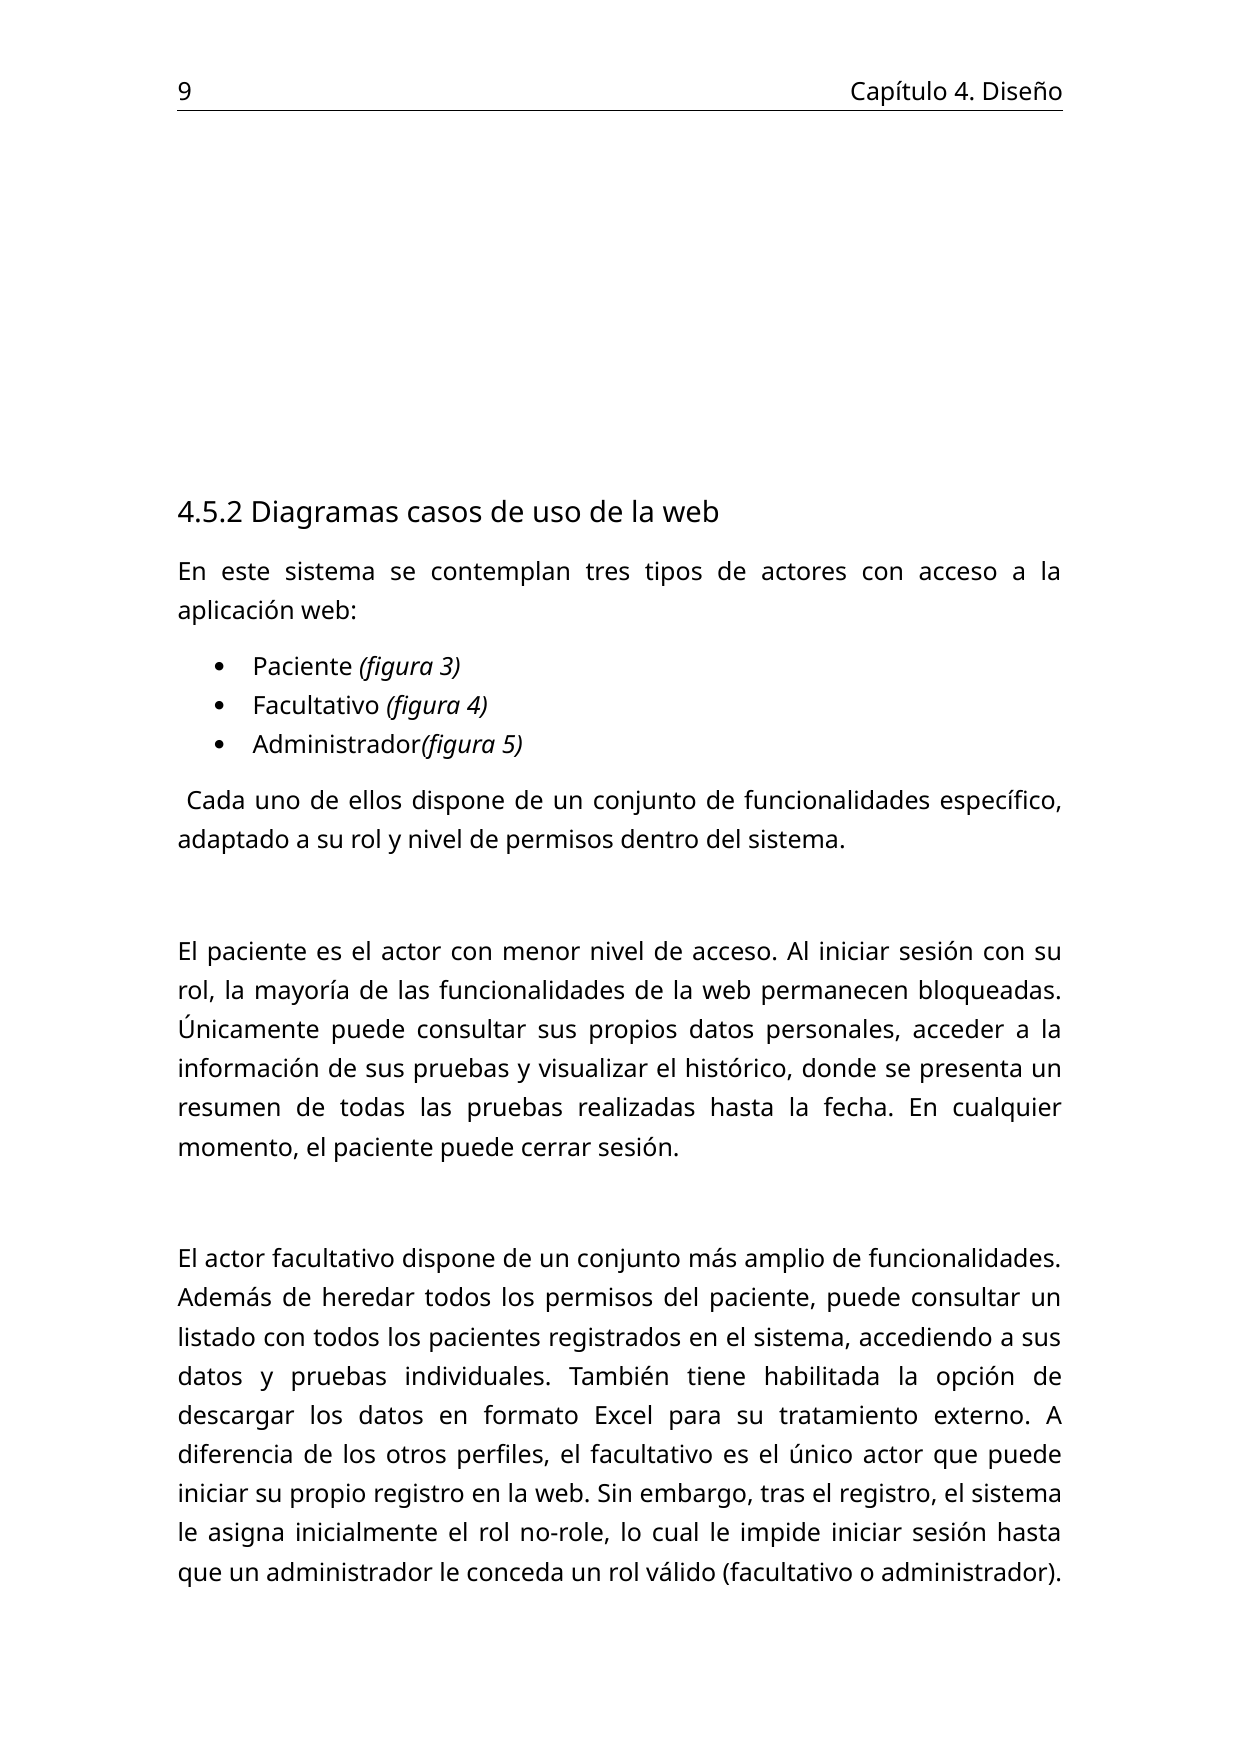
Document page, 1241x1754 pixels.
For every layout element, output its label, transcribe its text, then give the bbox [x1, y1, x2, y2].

list Facultativo (figura 4) [215, 687, 1063, 722]
list Paciente (figura 3) [215, 648, 1063, 682]
text En este sistema se contemplan tres tipos de actores con acceso a la aplicación web: [177, 553, 1063, 627]
text El actor facultativo dispone de un conjunto más amplio de funcionalidades. Además de heredar todos los permisos del paciente, puede consultar un listado con todos los pacientes registrados en el sistema, accediendo a sus datos y pruebas individuales. También tiene habilitada la opción de descargar los datos en formato Excel para su tratamiento externo. A diferencia de los otros perfiles, el facultativo es el único actor que puede iniciar su propio registro en la web. Sin embargo, tras el registro, el sistema le asigna inicialmente el rol no-role, lo cual le impide iniciar sesión hasta que un administrador le conceda un rol válido (facultativo o administrador). [177, 1241, 1063, 1588]
text El paciente es el actor con menor nivel de acceso. Al iniciar sesión con su rol, la mayoría de las funcionalidades de la web permanecen bloqueadas. Únicamente puede consultar sus propios datos personales, acceder a la información de sus pruebas y visualizar el histórico, donde se presenta un resumen de todas las pruebas realizadas hasta la fecha. En cualquier momento, el paciente puede cerrar sesión. [177, 933, 1063, 1163]
text 4.5.2 Diagramas casos de uso de la web [177, 491, 1063, 531]
list Administrador(figura 5) [215, 727, 1063, 761]
text Cada uno de ellos dispone de un conjunto de funcionalidades específico, adaptado a su rol y nivel de permisos dentro del sistema. [177, 782, 1063, 856]
